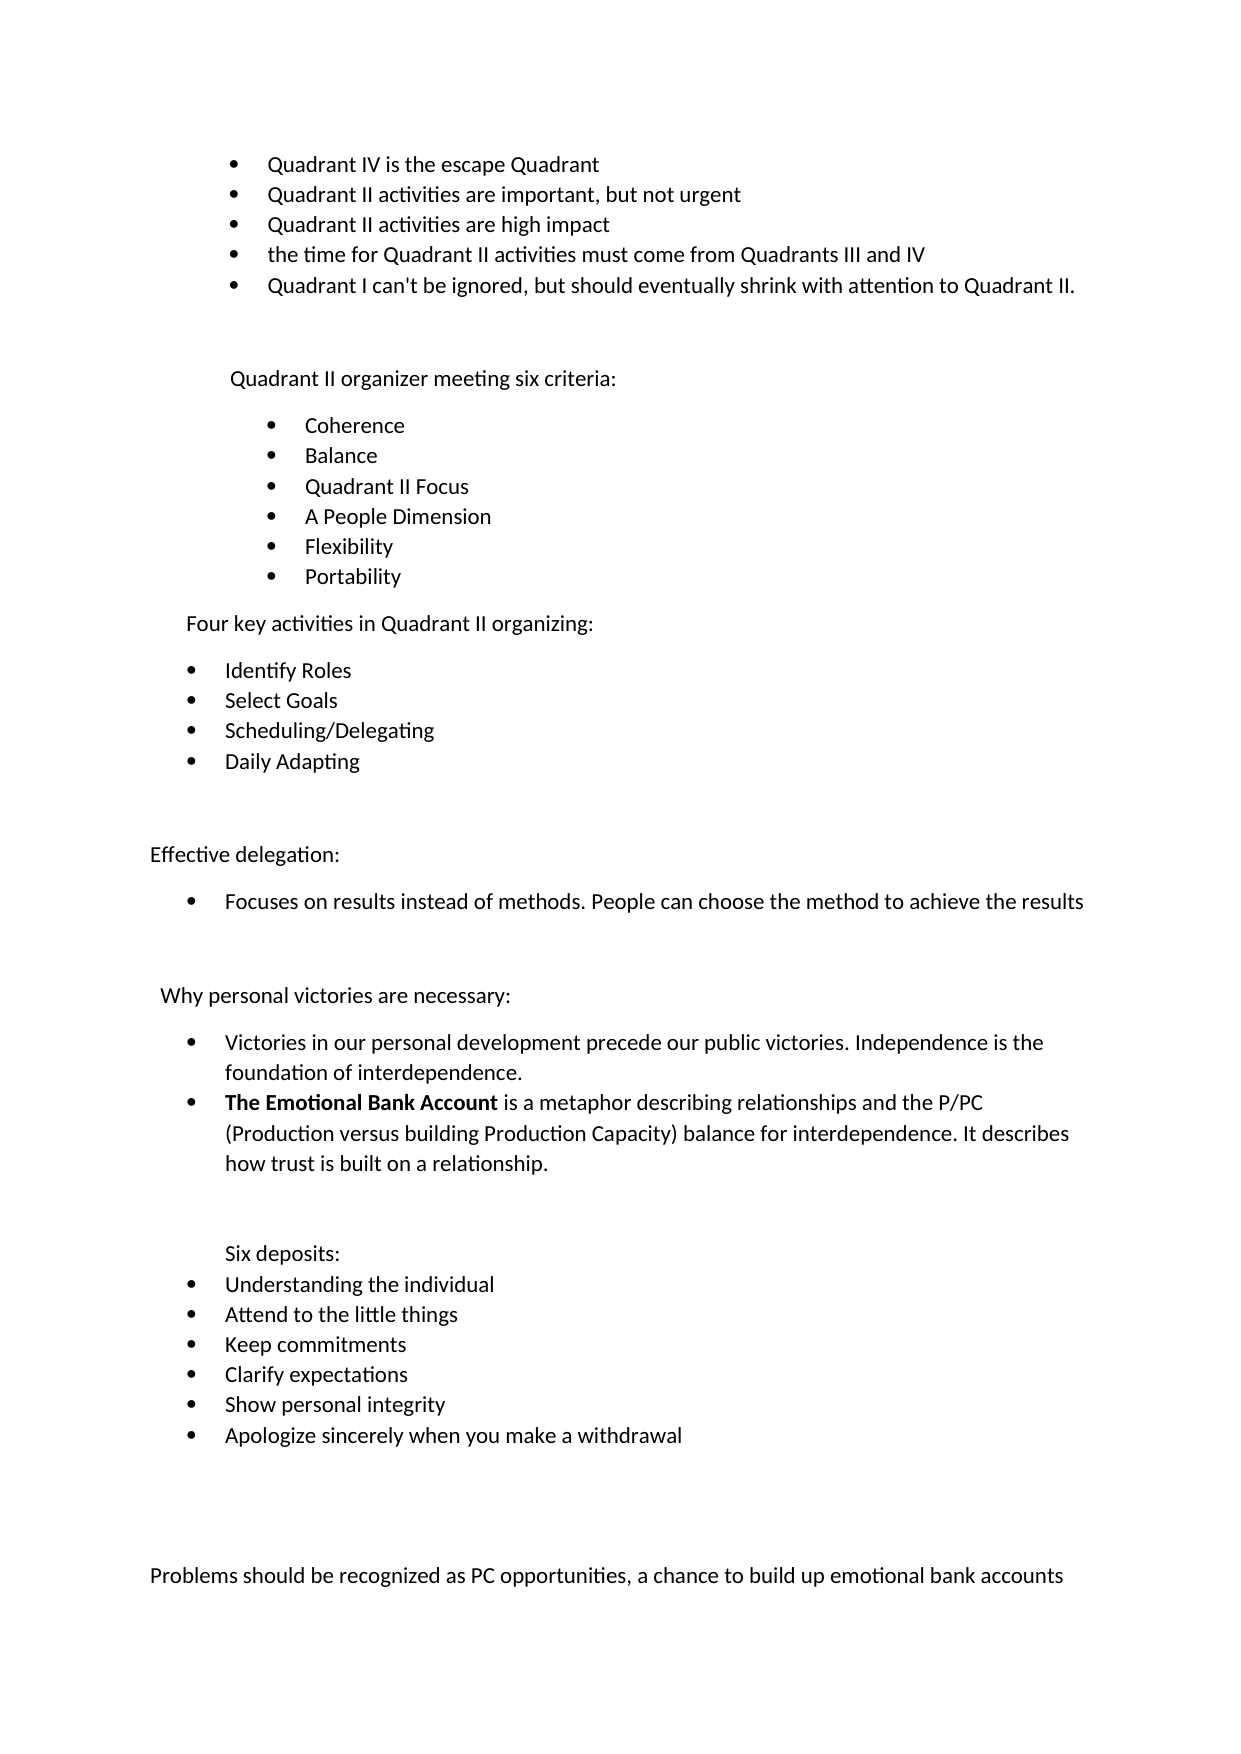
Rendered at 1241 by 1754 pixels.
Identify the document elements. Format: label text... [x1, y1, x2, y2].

list Understanding the individual [187, 1270, 1090, 1298]
text Problems should be recognized as PC opportunities, a chance to build up emotional bank accounts [150, 1561, 1090, 1589]
list Six deposits: [225, 1239, 1090, 1268]
text Effective delegation: [150, 841, 1090, 869]
list Flexibility [267, 532, 1090, 560]
list Quadrant II Focus [267, 472, 1090, 500]
list Quadrant IV is the escape Quadrant [230, 150, 1090, 178]
list Select Goals [187, 686, 1090, 714]
list Attend to the little things [187, 1300, 1090, 1328]
list Portability [267, 562, 1090, 591]
list Show personal integrity [187, 1391, 1090, 1419]
list Clarify expectations [187, 1360, 1090, 1388]
text Four key activities in Quadrant II organizing: [150, 609, 1090, 637]
text Quadrant II organizer meeting six criteria: [230, 364, 1090, 393]
list the time for Quadrant II activities must come from Quadrants III and IV [230, 241, 1090, 269]
list Identify Roles [187, 656, 1090, 684]
list Quadrant II activities are important, but not urgent [230, 180, 1090, 208]
list Focuses on results instead of methods. People can choose the method to achieve the results [187, 887, 1090, 916]
list Daily Adapting [187, 747, 1090, 775]
list Keep commitments [187, 1330, 1090, 1358]
list Coherence [267, 411, 1090, 439]
text Why personal victories are necessary: [150, 981, 1090, 1009]
list Quadrant I can't be ignored, but should eventually shrink with attention to Quadrant II. [230, 271, 1090, 299]
list Balance [267, 442, 1090, 470]
list Apologize sincerely when you make a withdrawal [187, 1421, 1090, 1449]
list A People Dimension [267, 502, 1090, 530]
list The Emotional Bank Account is a metaphor describing relationships and the P/PC (Production versus building Production Capacity) balance for interdependence. It describes how trust is built on a relationship. [187, 1088, 1090, 1177]
list Scheduling/Delegating [187, 717, 1090, 745]
list Victories in our personal development precede our public victories. Independence is the foundation of interdependence. [187, 1028, 1090, 1086]
list Quadrant II activities are high impact [230, 210, 1090, 238]
